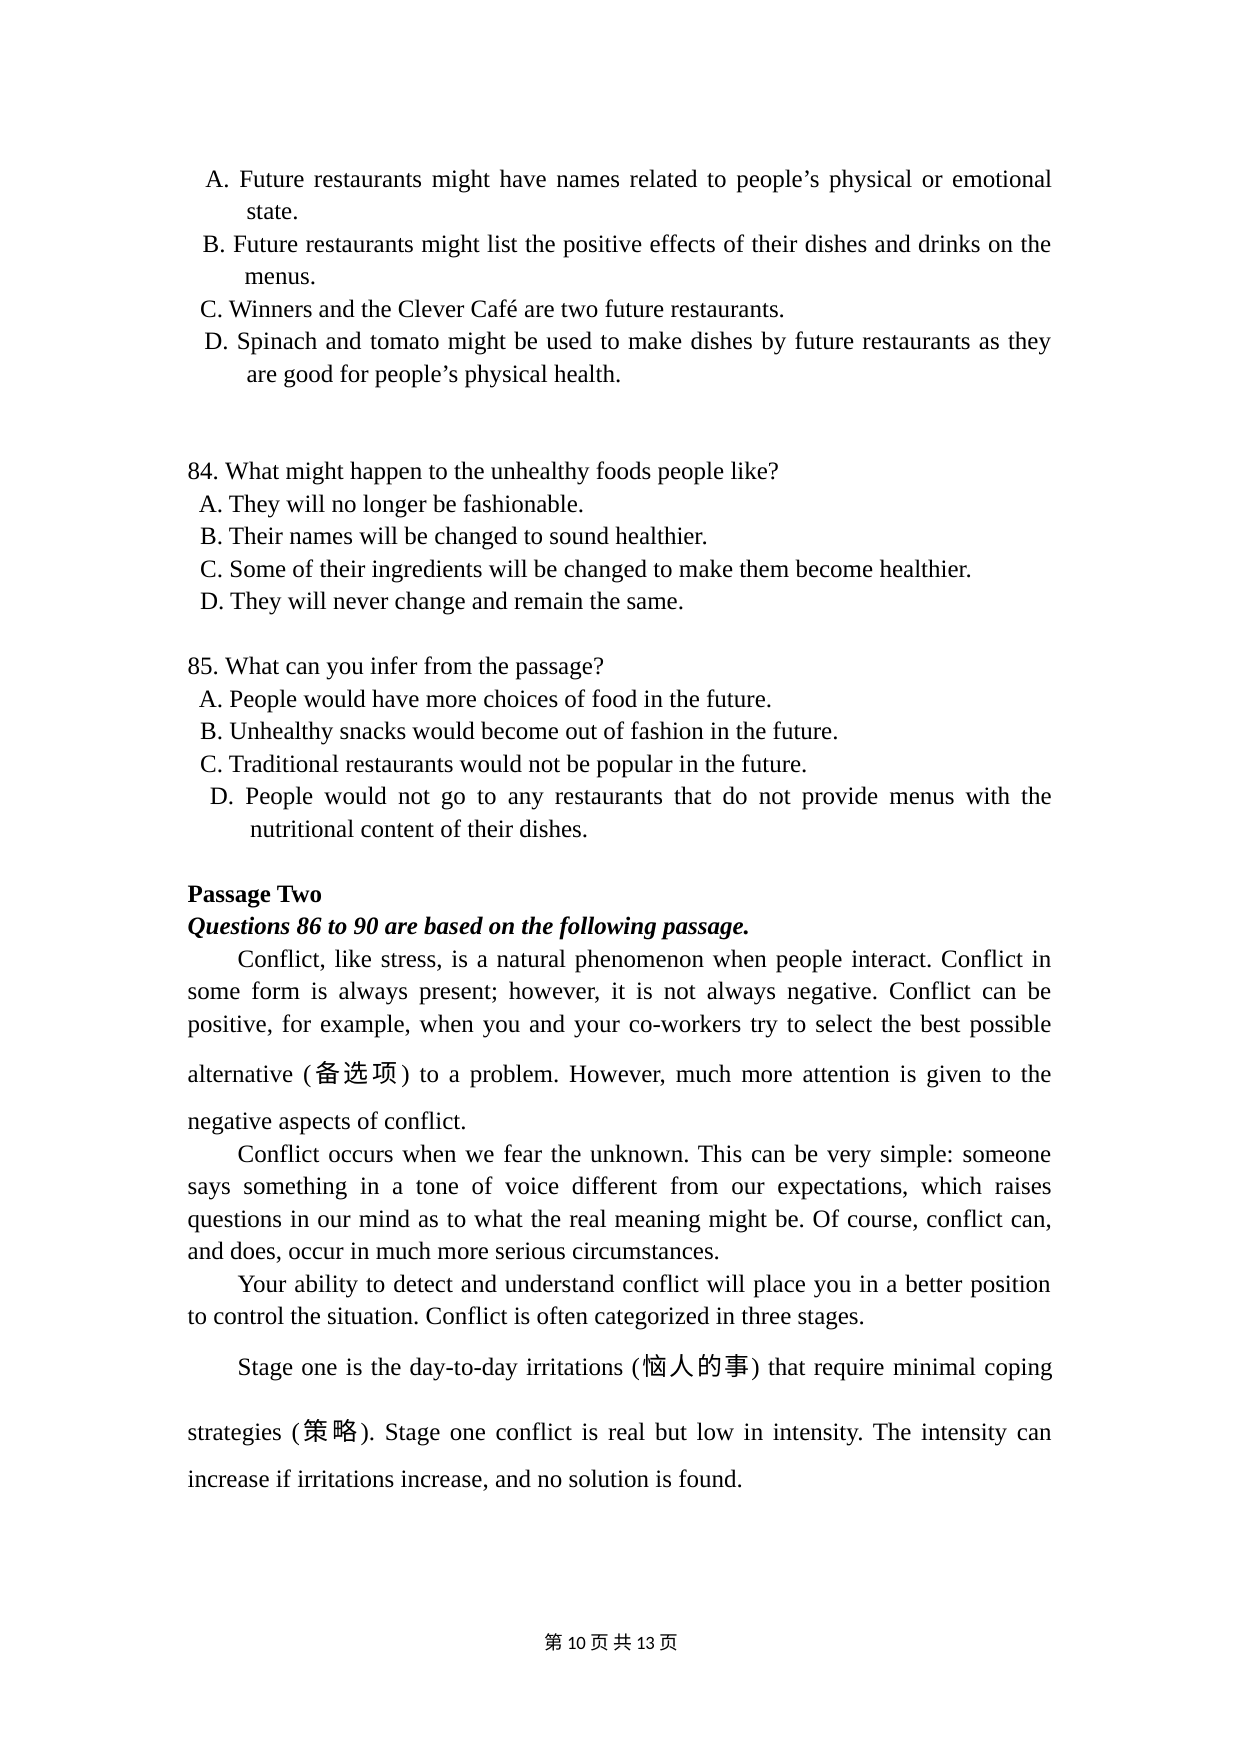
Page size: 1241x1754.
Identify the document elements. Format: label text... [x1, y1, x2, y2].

text C. Some of their ingredients will be changed to make them become healthier. [187, 552, 1053, 584]
text D. People would not go to any restaurants that do not provide menus with the nutritional content of their dishes. [187, 779, 1053, 844]
text 84. What might happen to the unhealthy foods people like? [187, 454, 1053, 487]
text C. Winners and the Clever Café are two future restaurants. [187, 292, 1053, 324]
text Stage one is the day-to-day irritations (恼人的事) that require minimal coping strategies (策略). Stage one conflict is real but low in intensity. The intensity can increase if irritations increase, and no solution is found. [187, 1332, 1053, 1494]
text A. They will no longer be fashionable. [187, 487, 1053, 519]
text A. People would have more choices of food in the future. [187, 682, 1053, 714]
text A. Future restaurants might have names related to people’s physical or emotional state. [187, 162, 1053, 227]
text C. Traditional restaurants would not be popular in the future. [187, 747, 1053, 779]
text Your ability to detect and understand conflict will place you in a better position to control the situation. Conflict is often categorized in three stages. [187, 1267, 1053, 1332]
text 85. What can you infer from the passage? [187, 649, 1053, 682]
text B. Their names will be changed to sound healthier. [187, 519, 1053, 552]
text Conflict, like stress, is a natural phenomenon when people interact. Conflict in some form is always present; however, it is not always negative. Conflict can be positive, for example, when you and your co-workers try to select the best possible alternative (备选项) to a problem. However, much more attention is given to the negative aspects of conflict. [187, 942, 1053, 1137]
text Questions 86 to 90 are based on the following passage. [187, 909, 1053, 942]
text D. Spinach and tomato might be used to make dishes by future restaurants as they are good for people’s physical health. [187, 324, 1053, 389]
text Passage Two [187, 877, 1053, 909]
text Conflict occurs when we fear the unknown. This can be very simple: someone says something in a tone of voice different from our expectations, which raises questions in our mind as to what the real meaning might be. Of course, conflict can, and does, occur in much more serious circumstances. [187, 1137, 1053, 1267]
text B. Unhealthy snacks would become out of fashion in the future. [187, 714, 1053, 747]
text B. Future restaurants might list the positive effects of their dishes and drinks on the menus. [187, 227, 1053, 292]
text D. They will never change and remain the same. [187, 584, 1053, 617]
